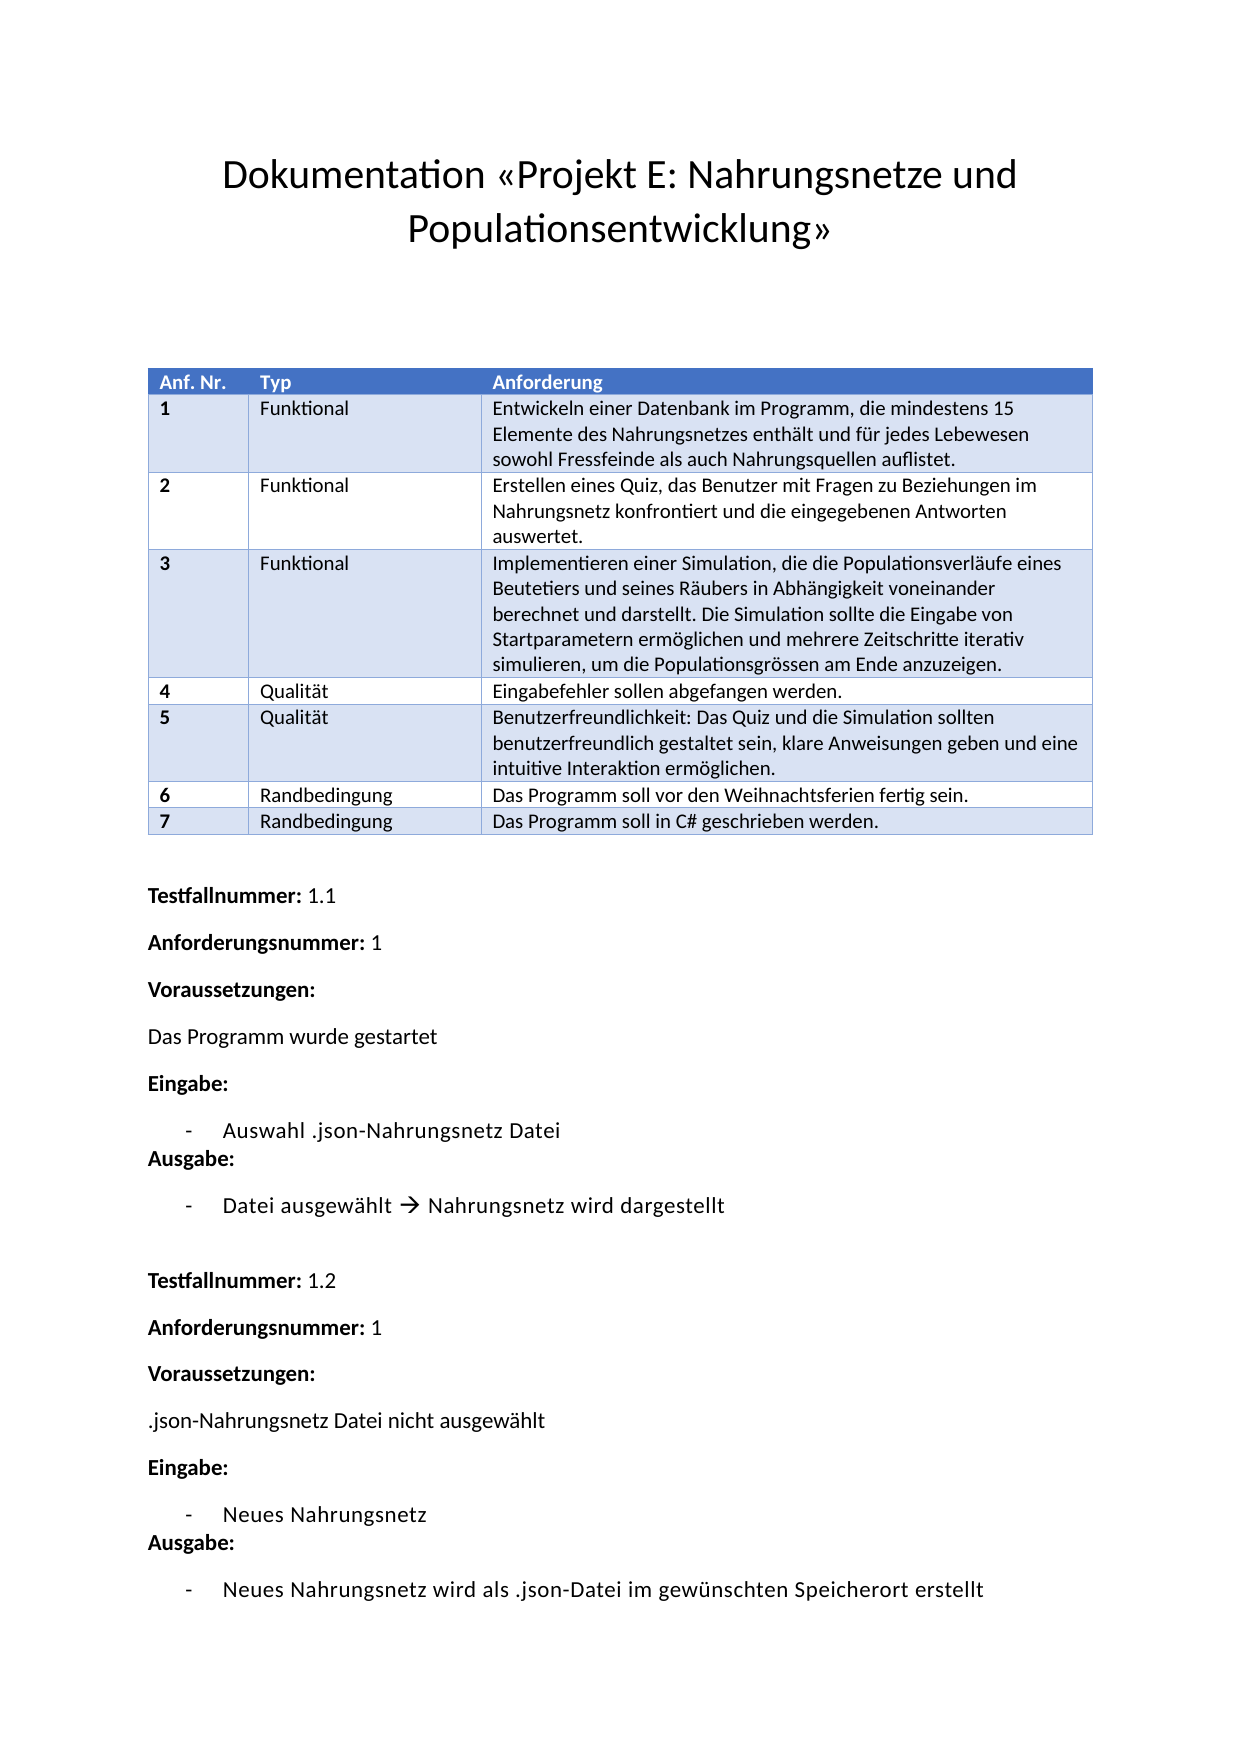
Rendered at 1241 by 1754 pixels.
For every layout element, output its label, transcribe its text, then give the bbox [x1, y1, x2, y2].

text Dokumentation «Projekt E: Nahrungsnetze und Populationsentwicklung» [148, 148, 1093, 253]
table_cell Benutzerfreundlichkeit: Das Quiz und die Simulation sollten benutzerfreundlich gestaltet sein, klare Anweisungen geben und eine intuitive Interaktion ermöglichen. [482, 705, 1092, 781]
text Voraussetzungen: [148, 975, 1093, 1003]
table_header Anforderung [482, 369, 1092, 394]
table_header Anf. Nr. [149, 369, 248, 394]
table_cell 5 [149, 705, 248, 781]
table_cell Randbedingung [249, 782, 481, 807]
list Neues Nahrungsnetz [185, 1500, 1093, 1528]
table_cell Implementieren einer Simulation, die die Populationsverläufe eines Beutetiers und seines Räubers in Abhängigkeit voneinander berechnet und darstellt. Die Simulation sollte die Eingabe von Startparametern ermöglichen und mehrere Zeitschritte iterativ simulieren, um die Populationsgrössen am Ende anzuzeigen. [482, 550, 1092, 677]
table_cell Eingabefehler sollen abgefangen werden. [482, 678, 1092, 703]
table_cell Das Programm soll in C# geschrieben werden. [482, 808, 1092, 834]
list Neues Nahrungsnetz wird als .json-Datei im gewünschten Speicherort erstellt [185, 1575, 1093, 1603]
text .json-Nahrungsnetz Datei nicht ausgewählt [148, 1406, 1093, 1434]
text Voraussetzungen: [148, 1359, 1093, 1387]
table_cell Qualität [249, 678, 481, 703]
table_cell 2 [149, 473, 248, 549]
table_header Typ [249, 369, 481, 394]
table_cell Funktional [249, 473, 481, 549]
table_cell Das Programm soll vor den Weihnachtsferien fertig sein. [482, 782, 1092, 807]
table_cell Randbedingung [249, 808, 481, 834]
text Das Programm wurde gestartet [148, 1022, 1093, 1050]
list Auswahl .json-Nahrungsnetz Datei [185, 1116, 1093, 1144]
table_cell Entwickeln einer Datenbank im Programm, die mindestens 15 Elemente des Nahrungsnetzes enthält und für jedes Lebewesen sowohl Fressfeinde als auch Nahrungsquellen auflistet. [482, 395, 1092, 472]
text Eingabe: [148, 1453, 1093, 1481]
table_cell Erstellen eines Quiz, das Benutzer mit Fragen zu Beziehungen im Nahrungsnetz konfrontiert und die eingegebenen Antworten auswertet. [482, 473, 1092, 549]
text Testfallnummer: 1.1 [148, 882, 1093, 909]
table_cell Funktional [249, 550, 481, 677]
table_cell Funktional [249, 395, 481, 472]
text Anforderungsnummer: 1 [148, 928, 1093, 956]
text Ausgabe: [148, 1144, 1093, 1172]
table_cell 1 [149, 395, 248, 472]
list Datei ausgewählt Nahrungsnetz wird dargestellt [185, 1191, 1093, 1219]
table_cell 7 [149, 808, 248, 834]
table_cell 6 [149, 782, 248, 807]
text Anforderungsnummer: 1 [148, 1313, 1093, 1341]
text Eingabe: [148, 1069, 1093, 1097]
table_cell 4 [149, 678, 248, 703]
table_cell 3 [149, 550, 248, 677]
table_cell Qualität [249, 705, 481, 781]
text Ausgabe: [148, 1528, 1093, 1556]
text Testfallnummer: 1.2 [148, 1266, 1093, 1294]
